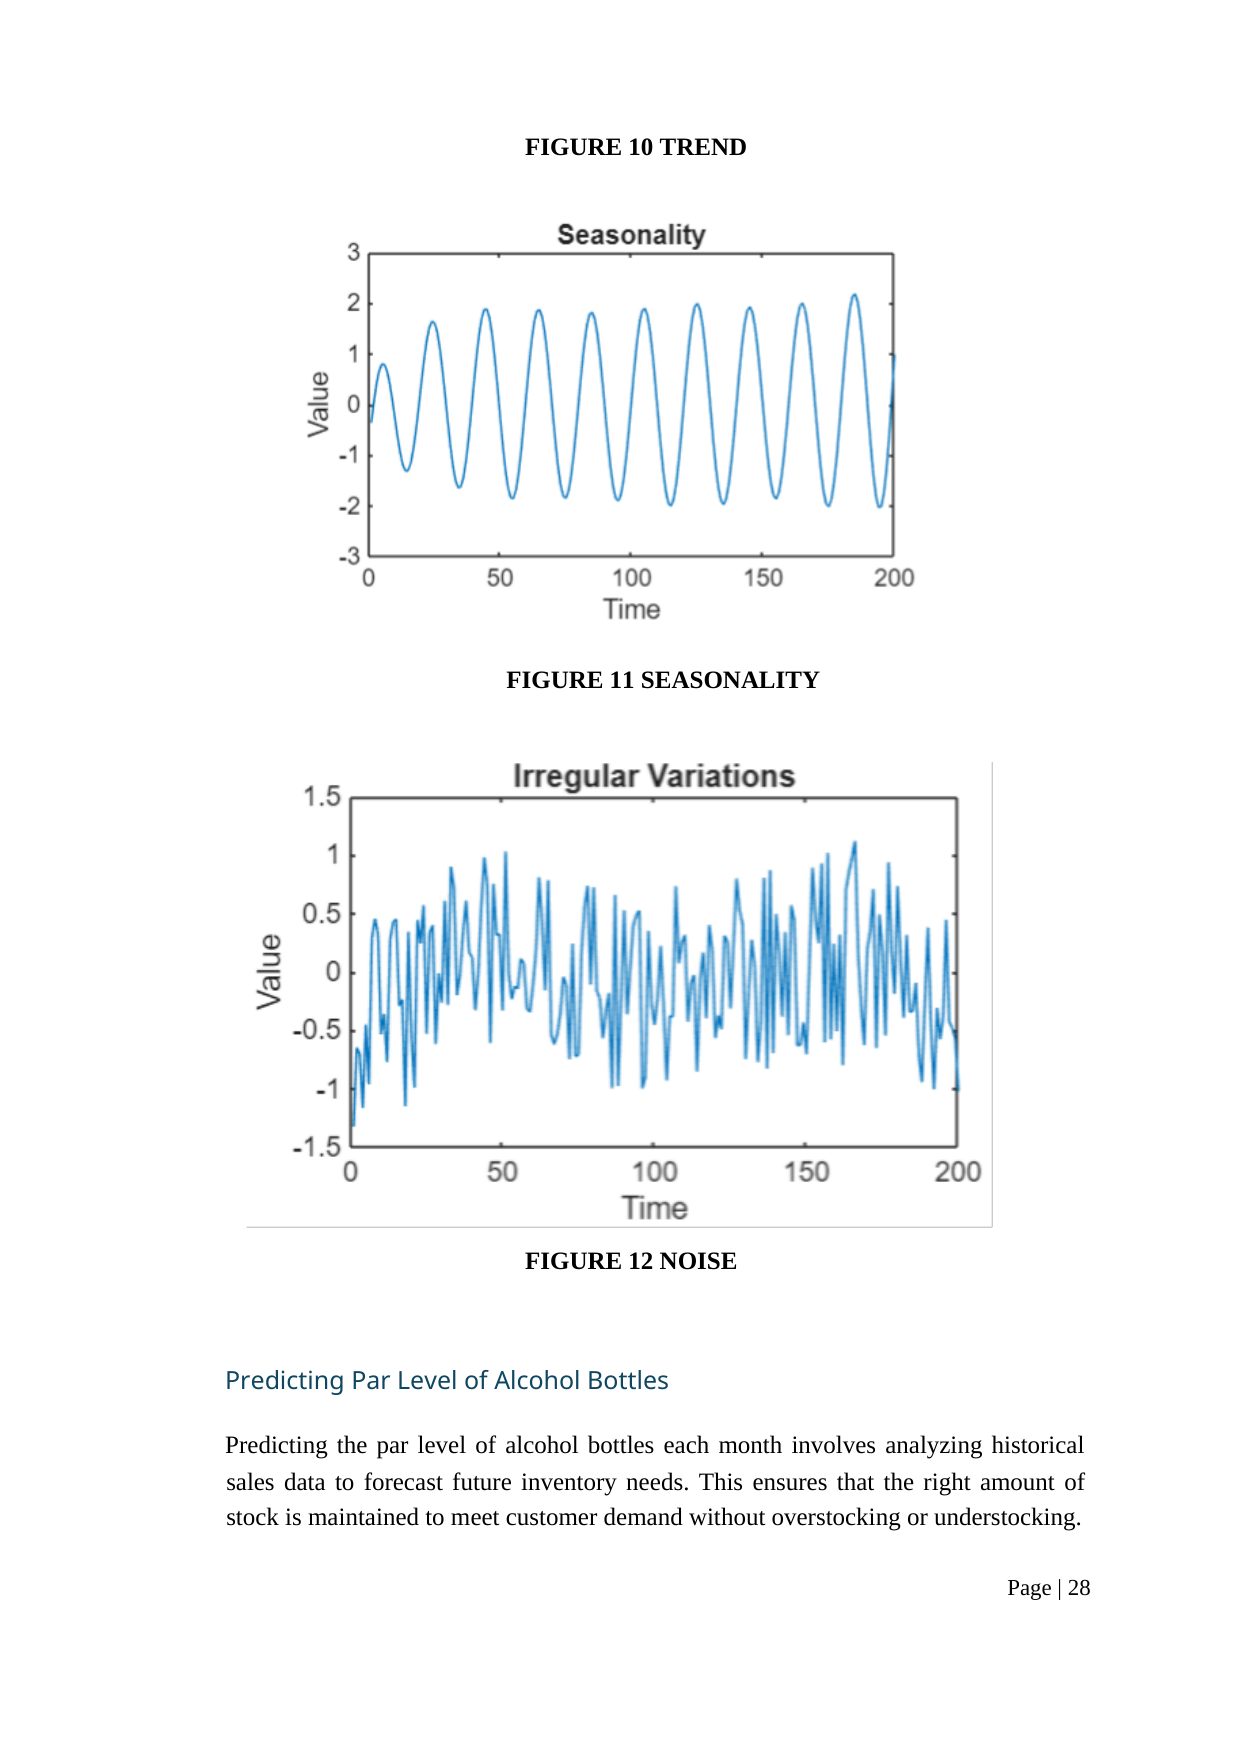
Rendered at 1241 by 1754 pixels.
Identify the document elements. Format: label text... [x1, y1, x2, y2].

text FIGURE 10 TREND [225, 132, 1086, 161]
picture [246, 762, 994, 1229]
text Predicting the par level of alcohol bottles each month involves analyzing historical sales data to forecast future inventory needs. This ensures that the right amount of stock is maintained to meet customer demand without overstocking or understocking. [225, 1431, 1086, 1531]
text FIGURE 12 NOISE [225, 1246, 1086, 1275]
picture [293, 216, 928, 621]
subtitle Predicting Par Level of Alcohol Bottles [225, 1362, 1086, 1397]
text FIGURE 11 SEASONALITY [225, 665, 1086, 694]
